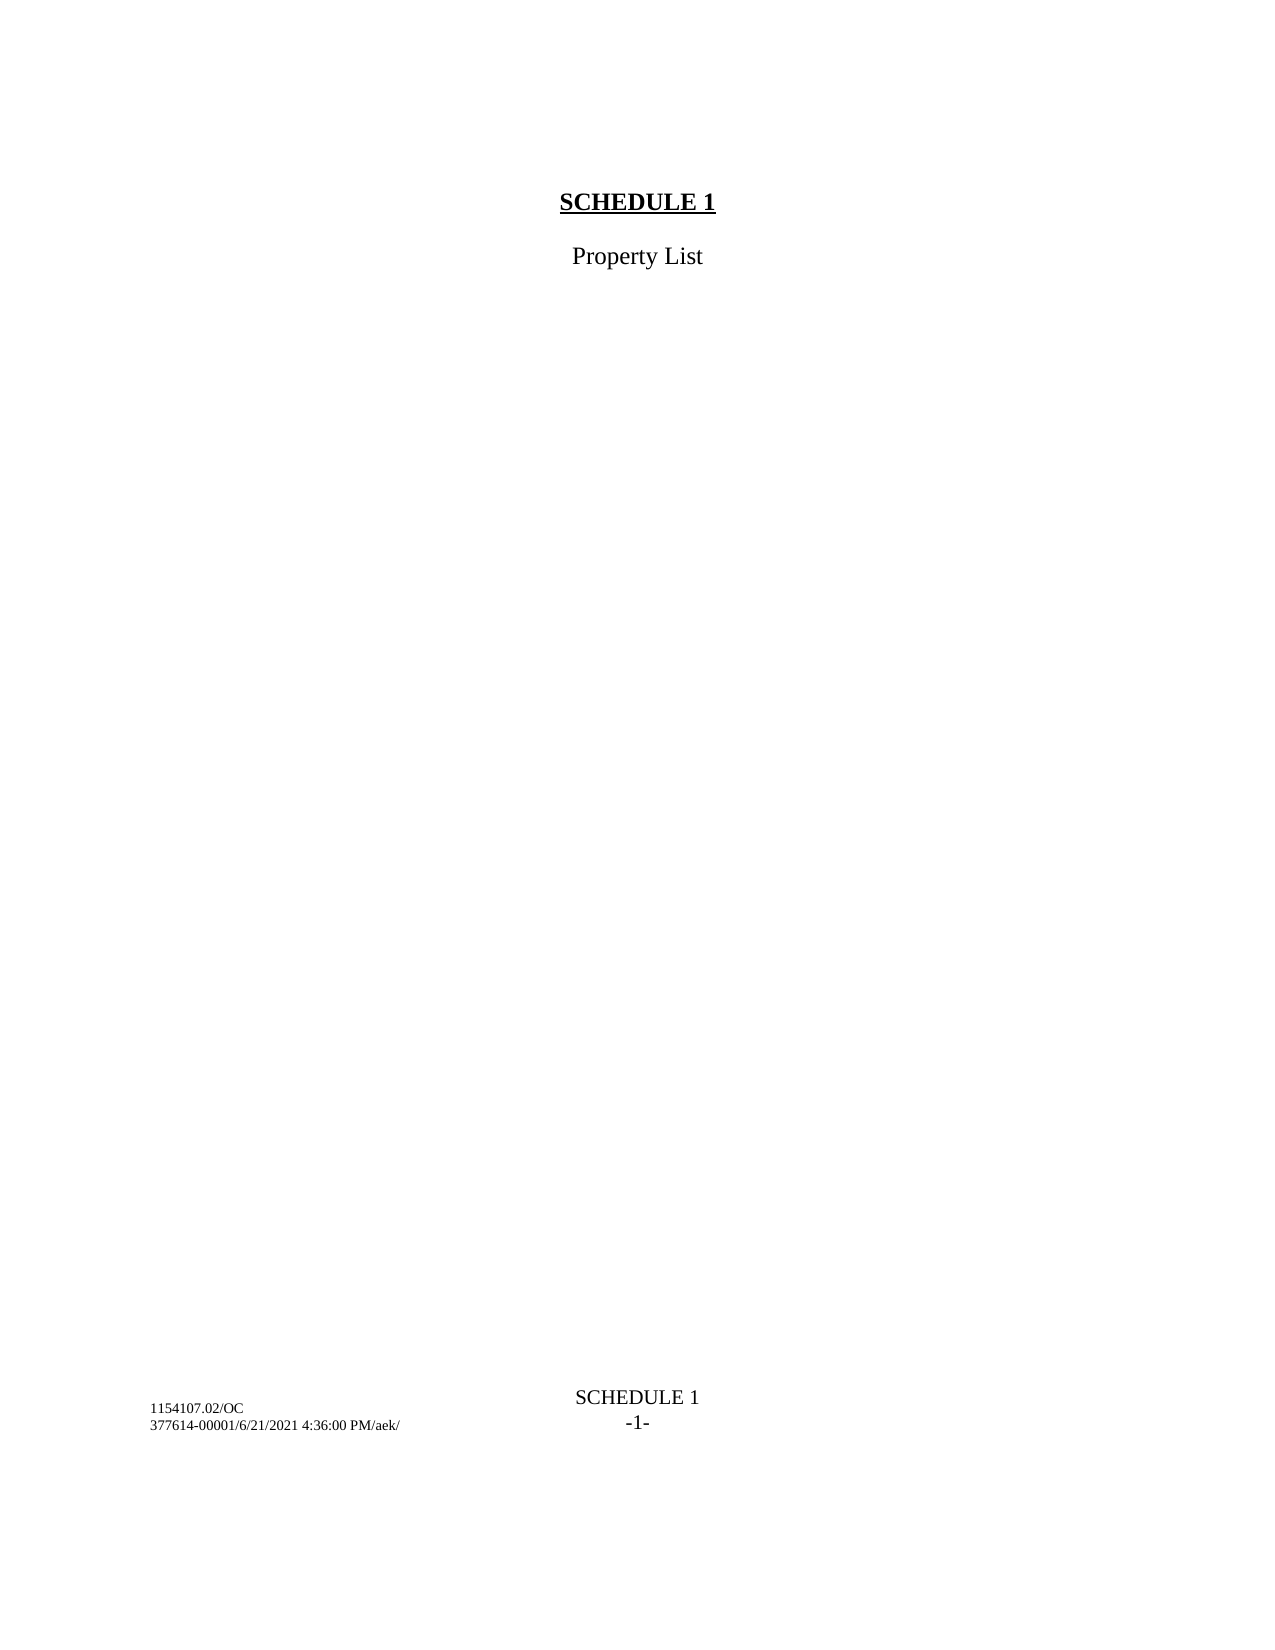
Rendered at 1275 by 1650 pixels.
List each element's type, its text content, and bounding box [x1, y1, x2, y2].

text SCHEDULE 1 [150, 187, 1125, 216]
text Property List [150, 241, 1125, 270]
